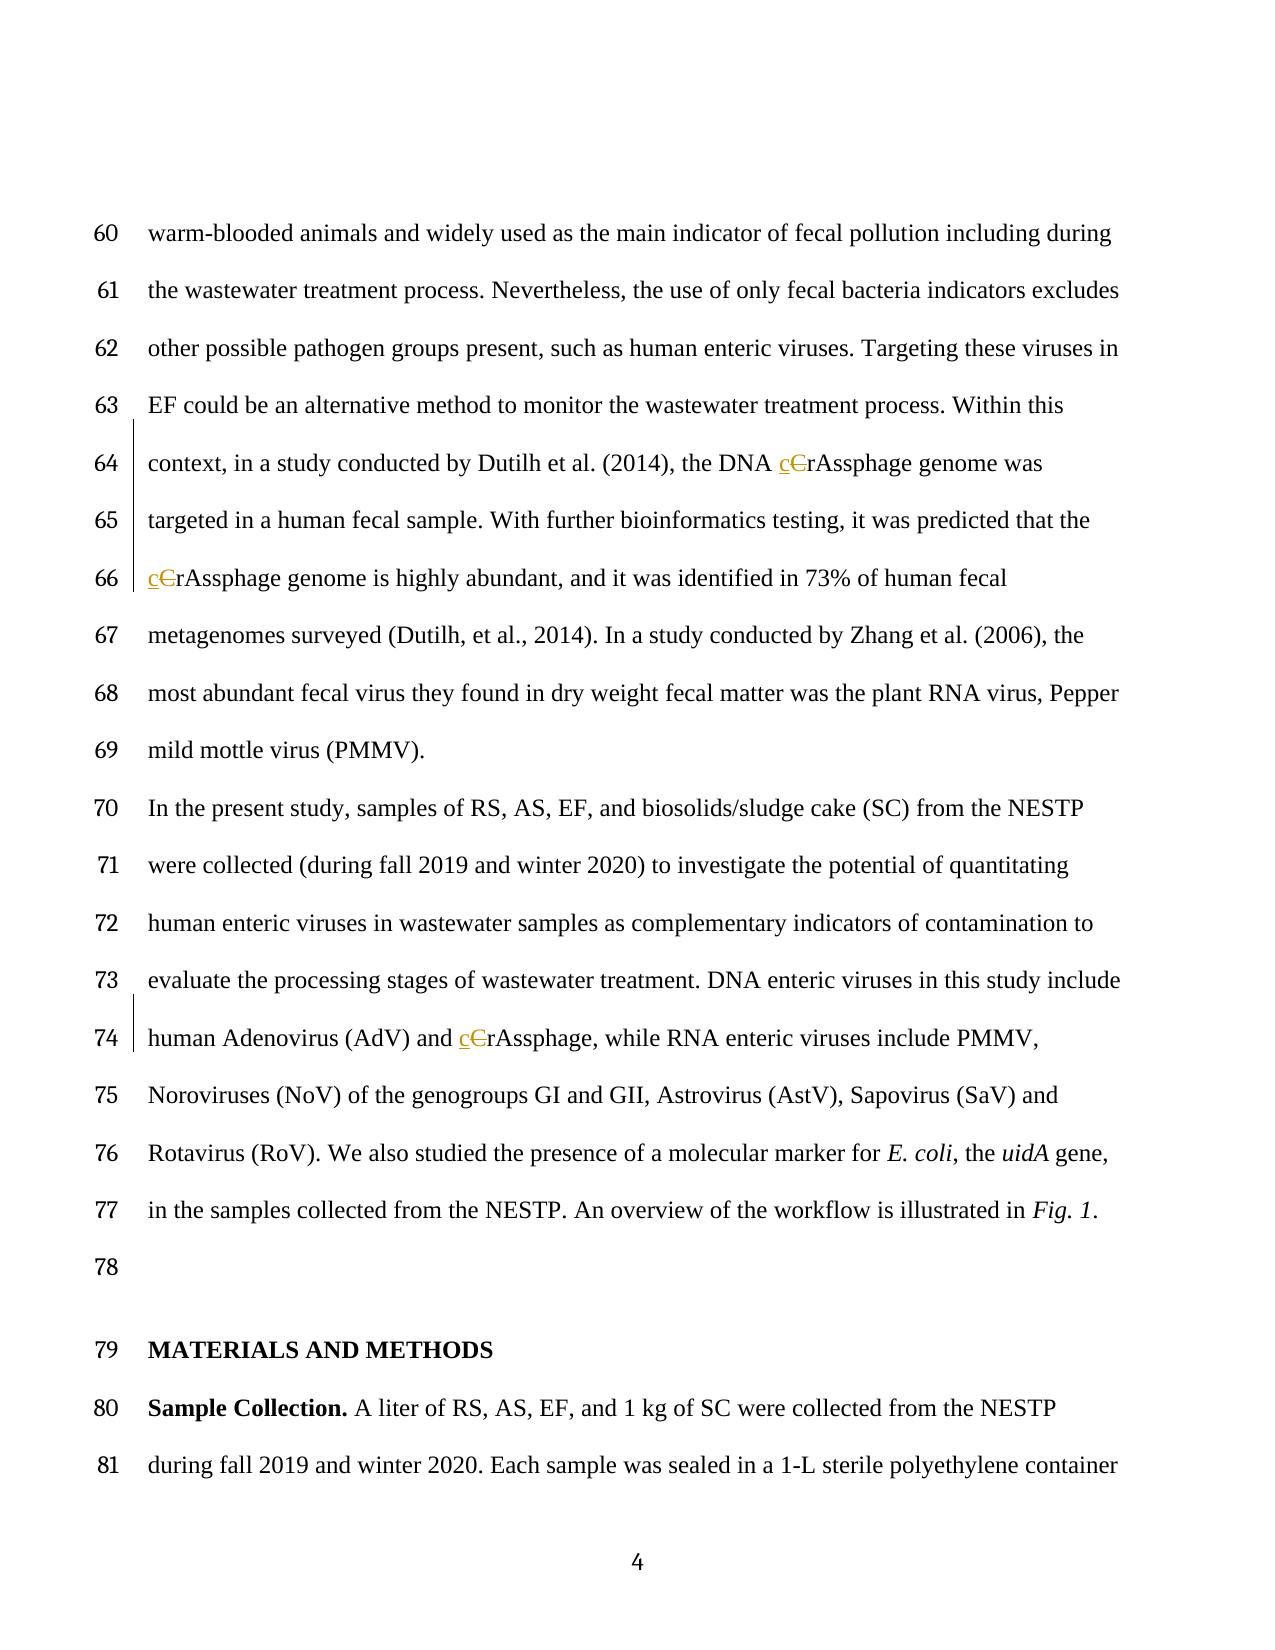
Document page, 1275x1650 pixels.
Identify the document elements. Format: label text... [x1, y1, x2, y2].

text In the present study, samples of RS, AS, EF, and biosolids/sludge cake (SC) from the NESTP were collected (during fall 2019 and winter 2020) to investigate the potential of quantitating human enteric viruses in wastewater samples as complementary indicators of contamination to evaluate the processing stages of wastewater treatment. DNA enteric viruses in this study include human Adenovirus (AdV) and rAssphage, while RNA enteric viruses include PMMV, Noroviruses (NoV) of the genogroups GI and GII, Astrovirus (AstV), Sapovirus (SaV) and Rotavirus (RoV). We also studied the presence of a molecular marker for E. coli, the uidA gene, in the samples collected from the NESTP. An overview of the workflow is illustrated in Fig. 1. [148, 793, 1127, 1224]
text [148, 1393, 1127, 1479]
subtitle MATERIALS AND METHODS [148, 1336, 1127, 1364]
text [148, 218, 1127, 764]
